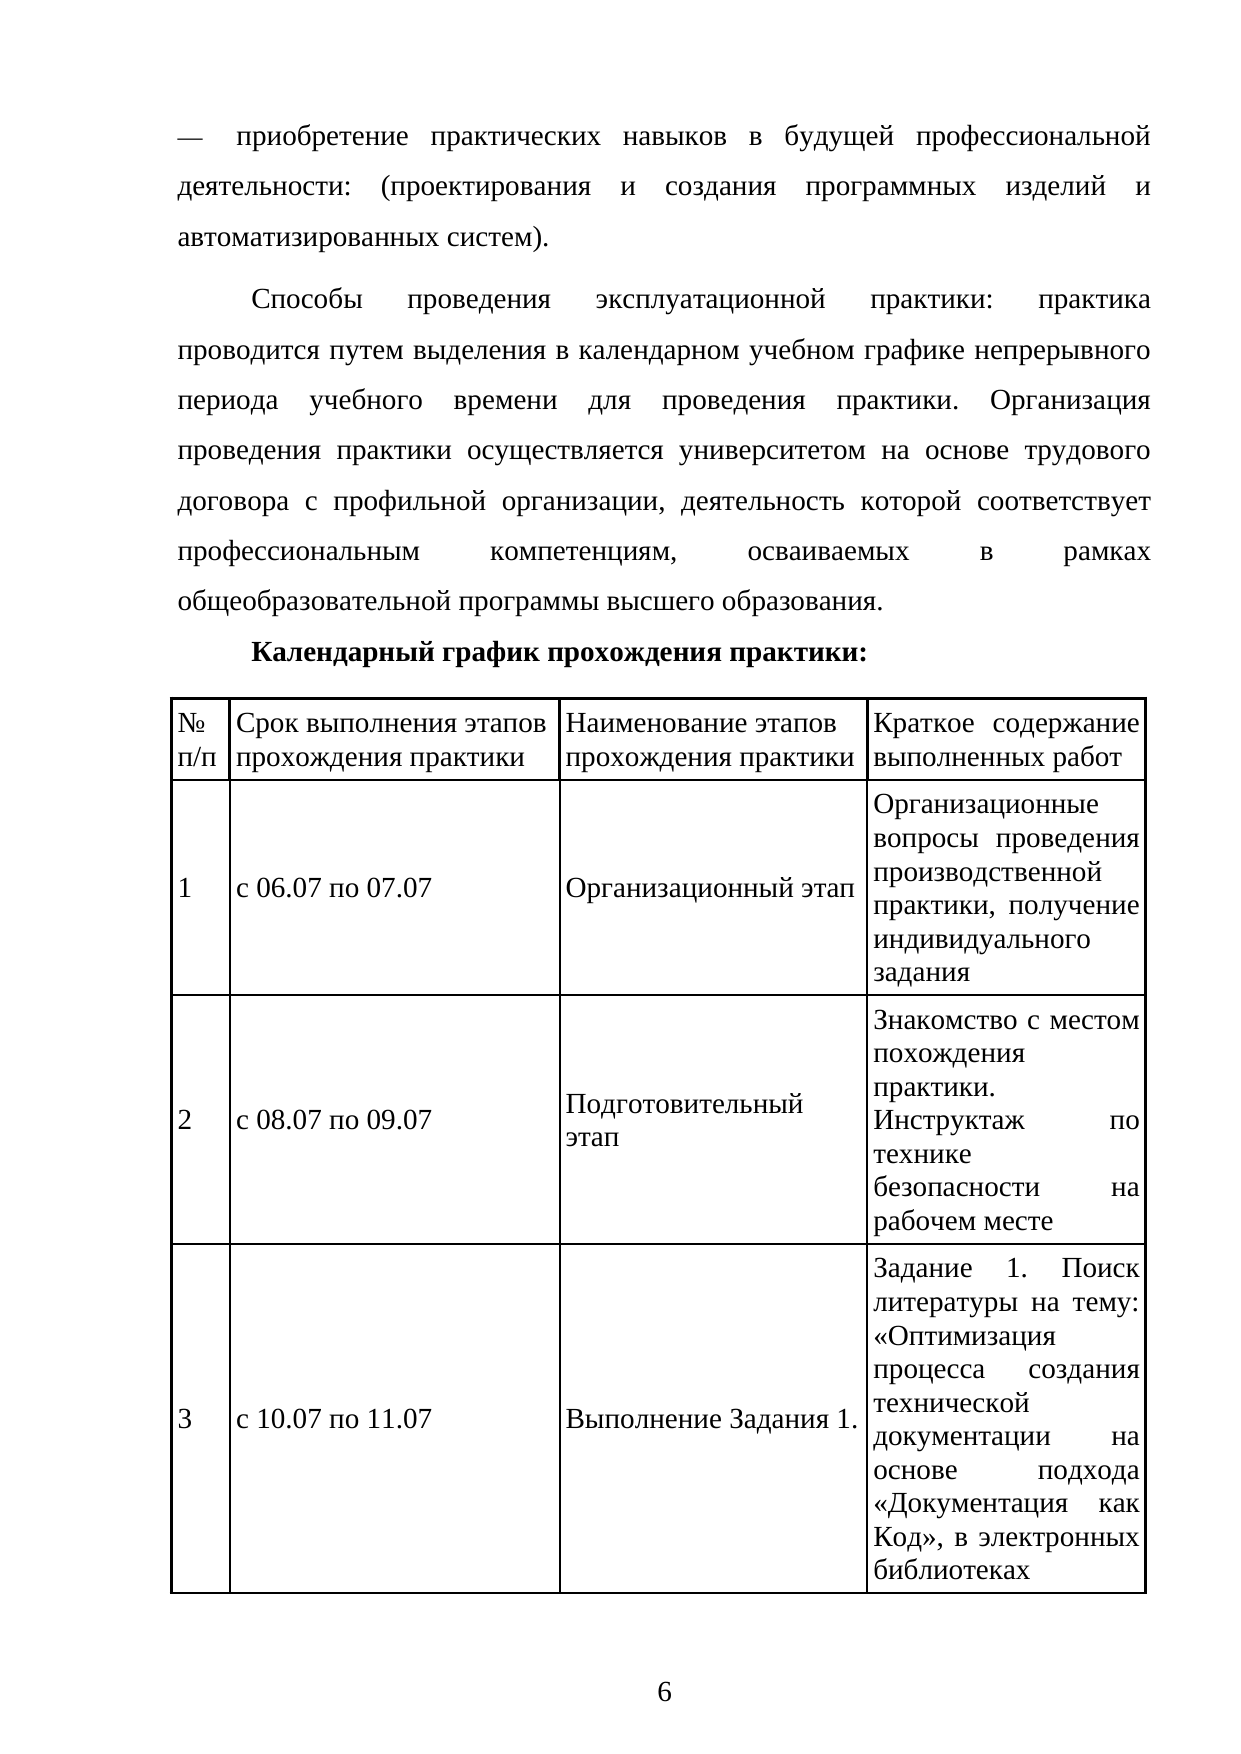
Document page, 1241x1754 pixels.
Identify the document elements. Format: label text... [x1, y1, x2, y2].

list приобретение практических навыков в будущей профессиональной деятельности: (проектирования и создания программных изделий и автоматизированных систем). [177, 118, 1152, 252]
table_header Краткое содержание выполненных работ [869, 700, 1144, 779]
text Календарный график прохождения практики: [177, 634, 1152, 667]
table_cell Организационные вопросы проведения производственной практики, получение индивидуального задания [868, 781, 1144, 994]
table_header Наименование этапов прохождения практики [561, 700, 866, 779]
table_header Срок выполнения этапов прохождения практики [231, 700, 558, 779]
table_cell 2 [173, 996, 229, 1243]
table_cell Знакомство с местом похождения практики. Инструктаж по технике безопасности на рабочем месте [868, 996, 1144, 1243]
table_cell 3 [173, 1245, 229, 1592]
table_cell Организационный этап [561, 781, 866, 994]
table_cell с 06.07 по 07.07 [231, 781, 559, 994]
table_cell Подготовительный этап [561, 996, 866, 1243]
table_cell 1 [173, 781, 229, 994]
table_cell с 08.07 по 09.07 [231, 996, 559, 1243]
text Способы проведения эксплуатационной практики: практика проводится путем выделения в календарном учебном графике непрерывного периода учебного времени для проведения практики. Организация проведения практики осуществляется университетом на основе трудового договора с профильной организации, деятельность которой соответствует профессиональным компетенциям, осваиваемых в рамках общеобразовательной программы высшего образования. [177, 282, 1152, 617]
table_cell Задание 1. Поиск литературы на тему: «Оптимизация процесса создания технической документации на основе подхода «Документация как Код», в электронных библиотеках [868, 1245, 1144, 1592]
table_header № п/п [173, 700, 228, 779]
table_cell с 10.07 по 11.07 [231, 1245, 559, 1592]
table_cell Выполнение Задания 1. [561, 1245, 866, 1592]
